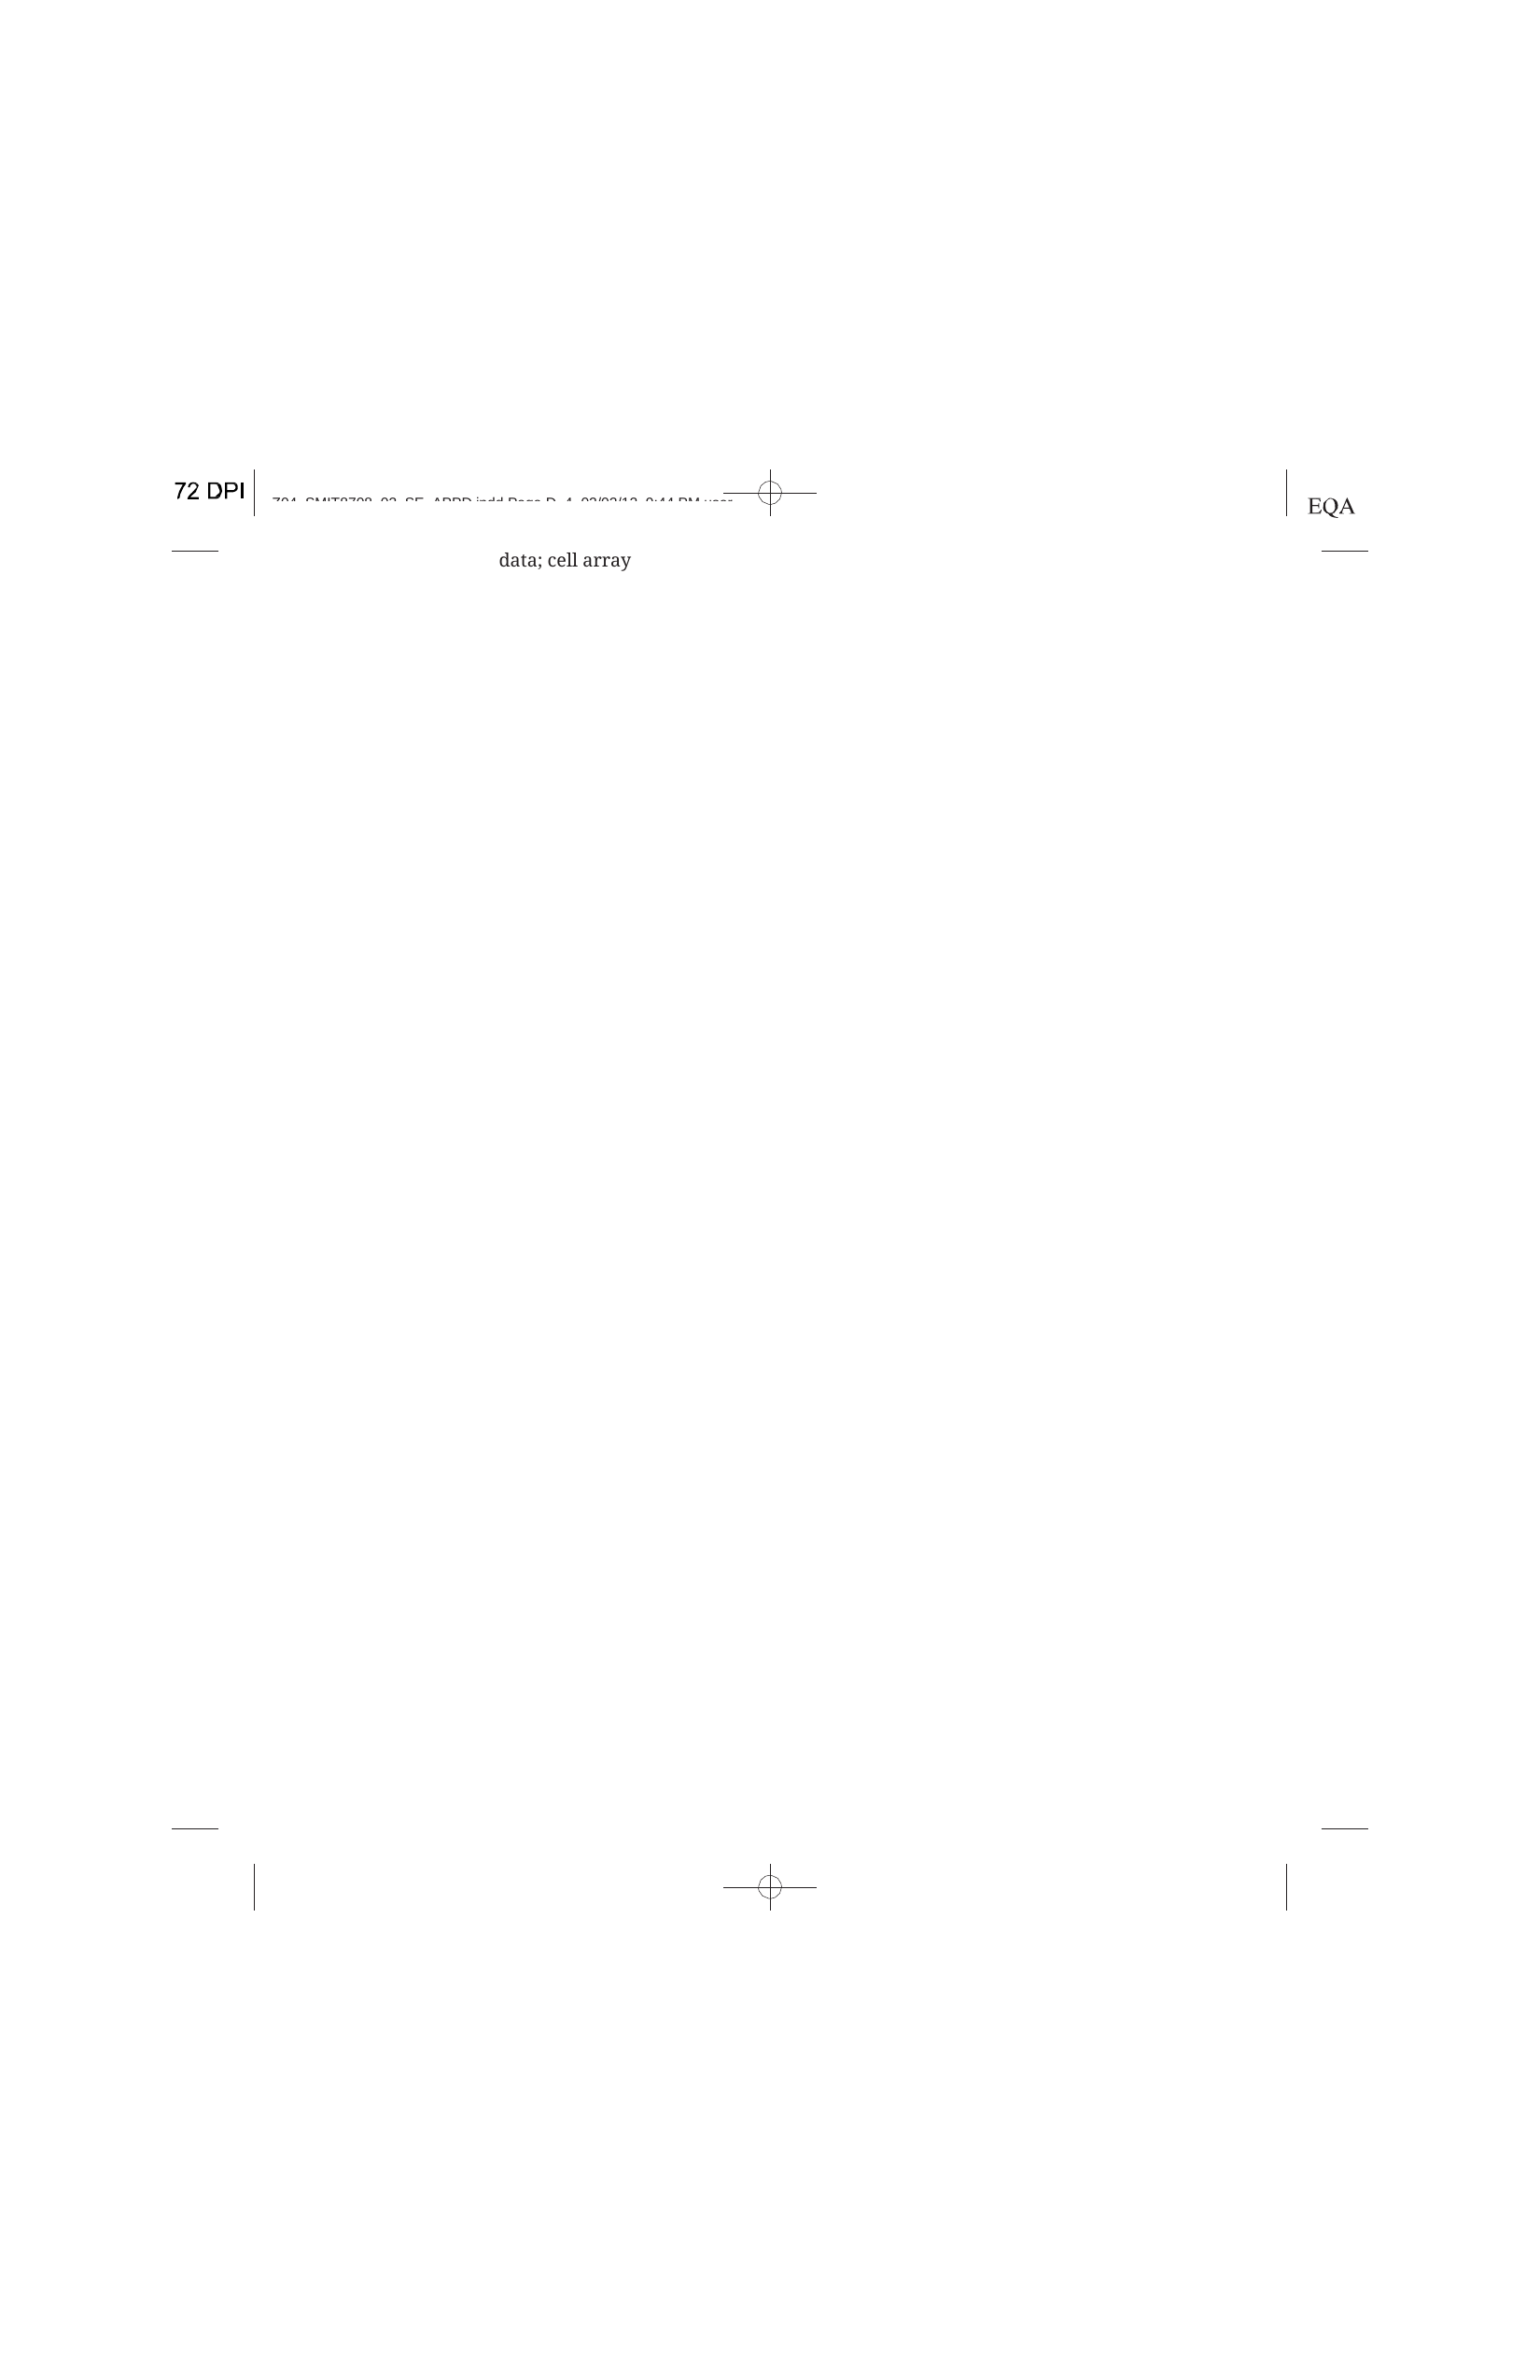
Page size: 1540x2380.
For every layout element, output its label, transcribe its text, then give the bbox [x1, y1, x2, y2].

text data; cell array [161, 550, 969, 571]
